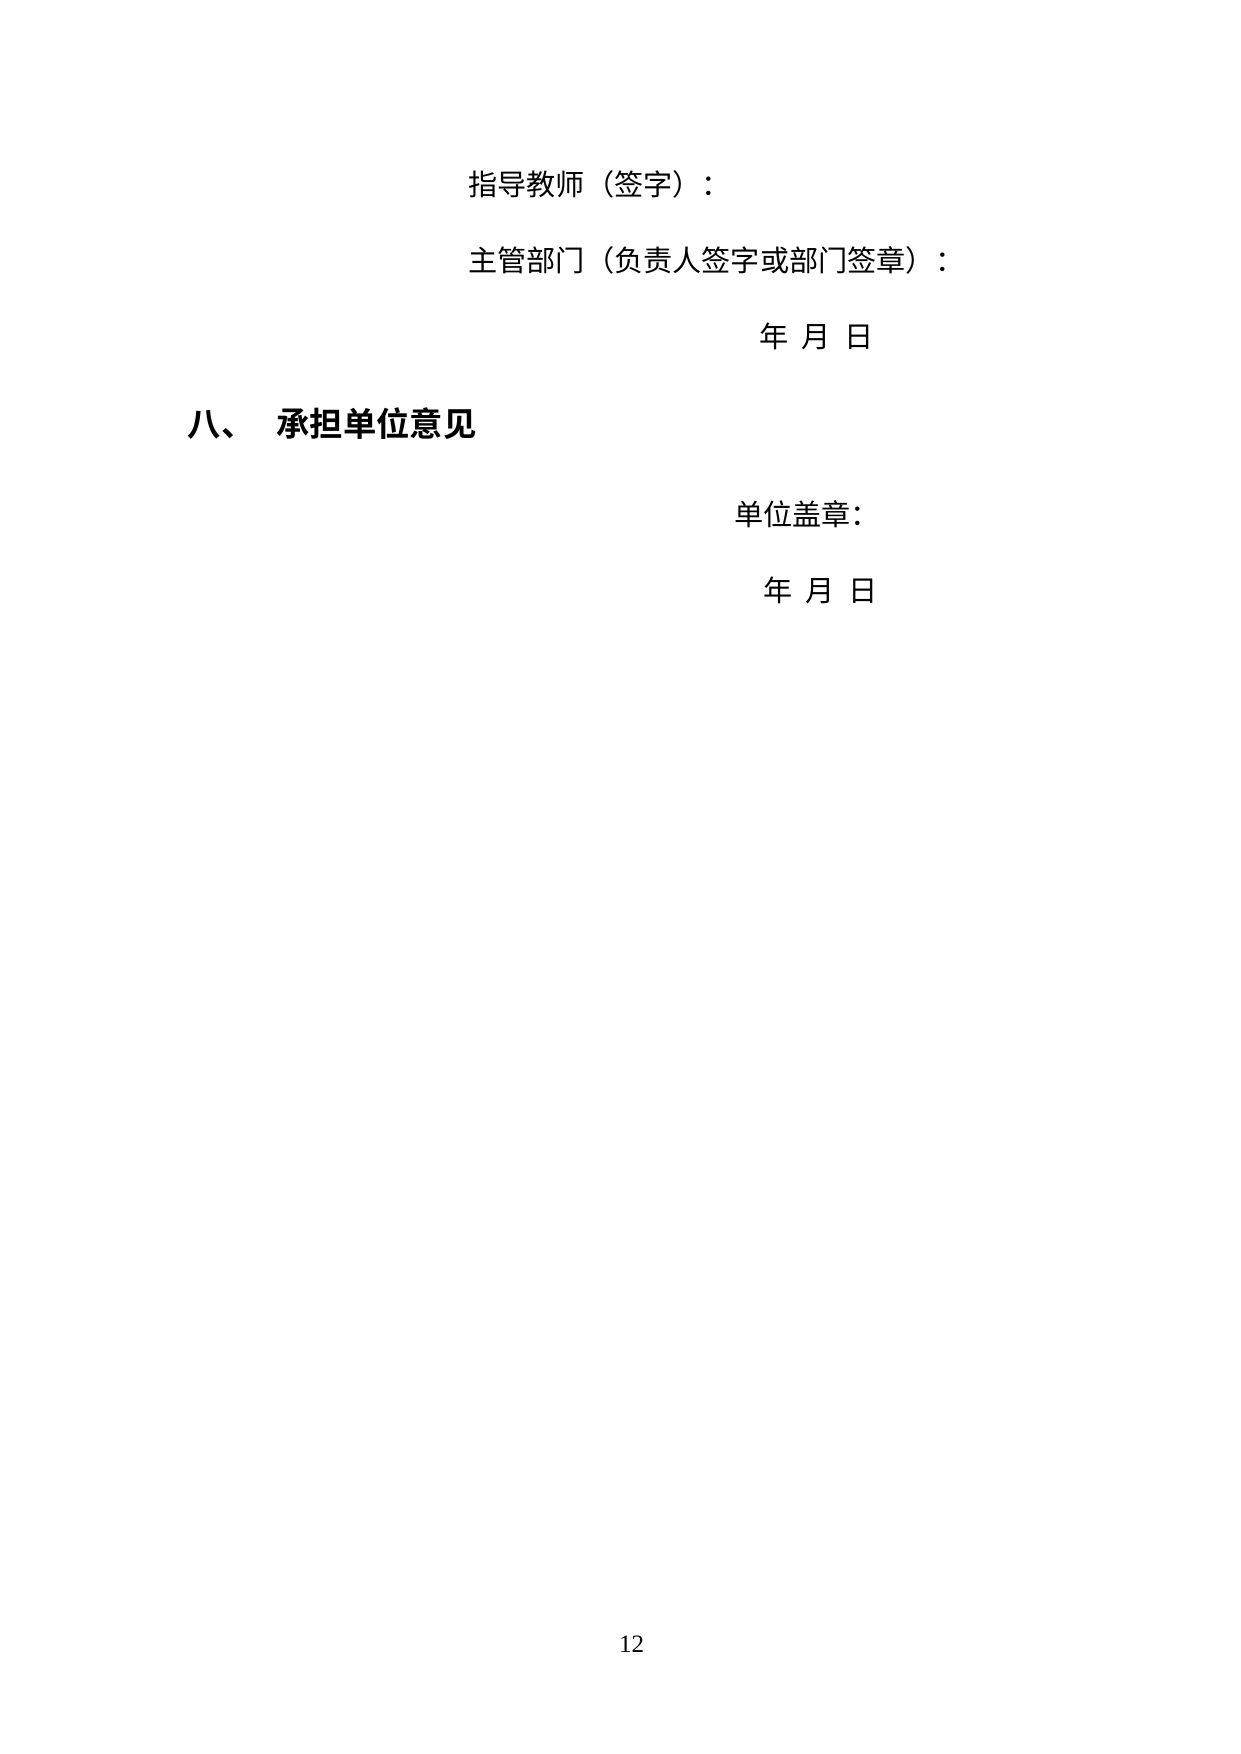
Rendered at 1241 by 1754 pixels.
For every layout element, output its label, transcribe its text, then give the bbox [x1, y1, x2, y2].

text 主管部门（负责人签字或部门签章）： [187, 238, 1053, 280]
text 指导教师（签字）： [187, 162, 1053, 204]
text 单位盖章： [187, 491, 1053, 534]
text 年 月 日 [187, 567, 1053, 609]
subtitle 承担单位意见 [187, 390, 1053, 455]
text 年 月 日 [568, 314, 1053, 356]
